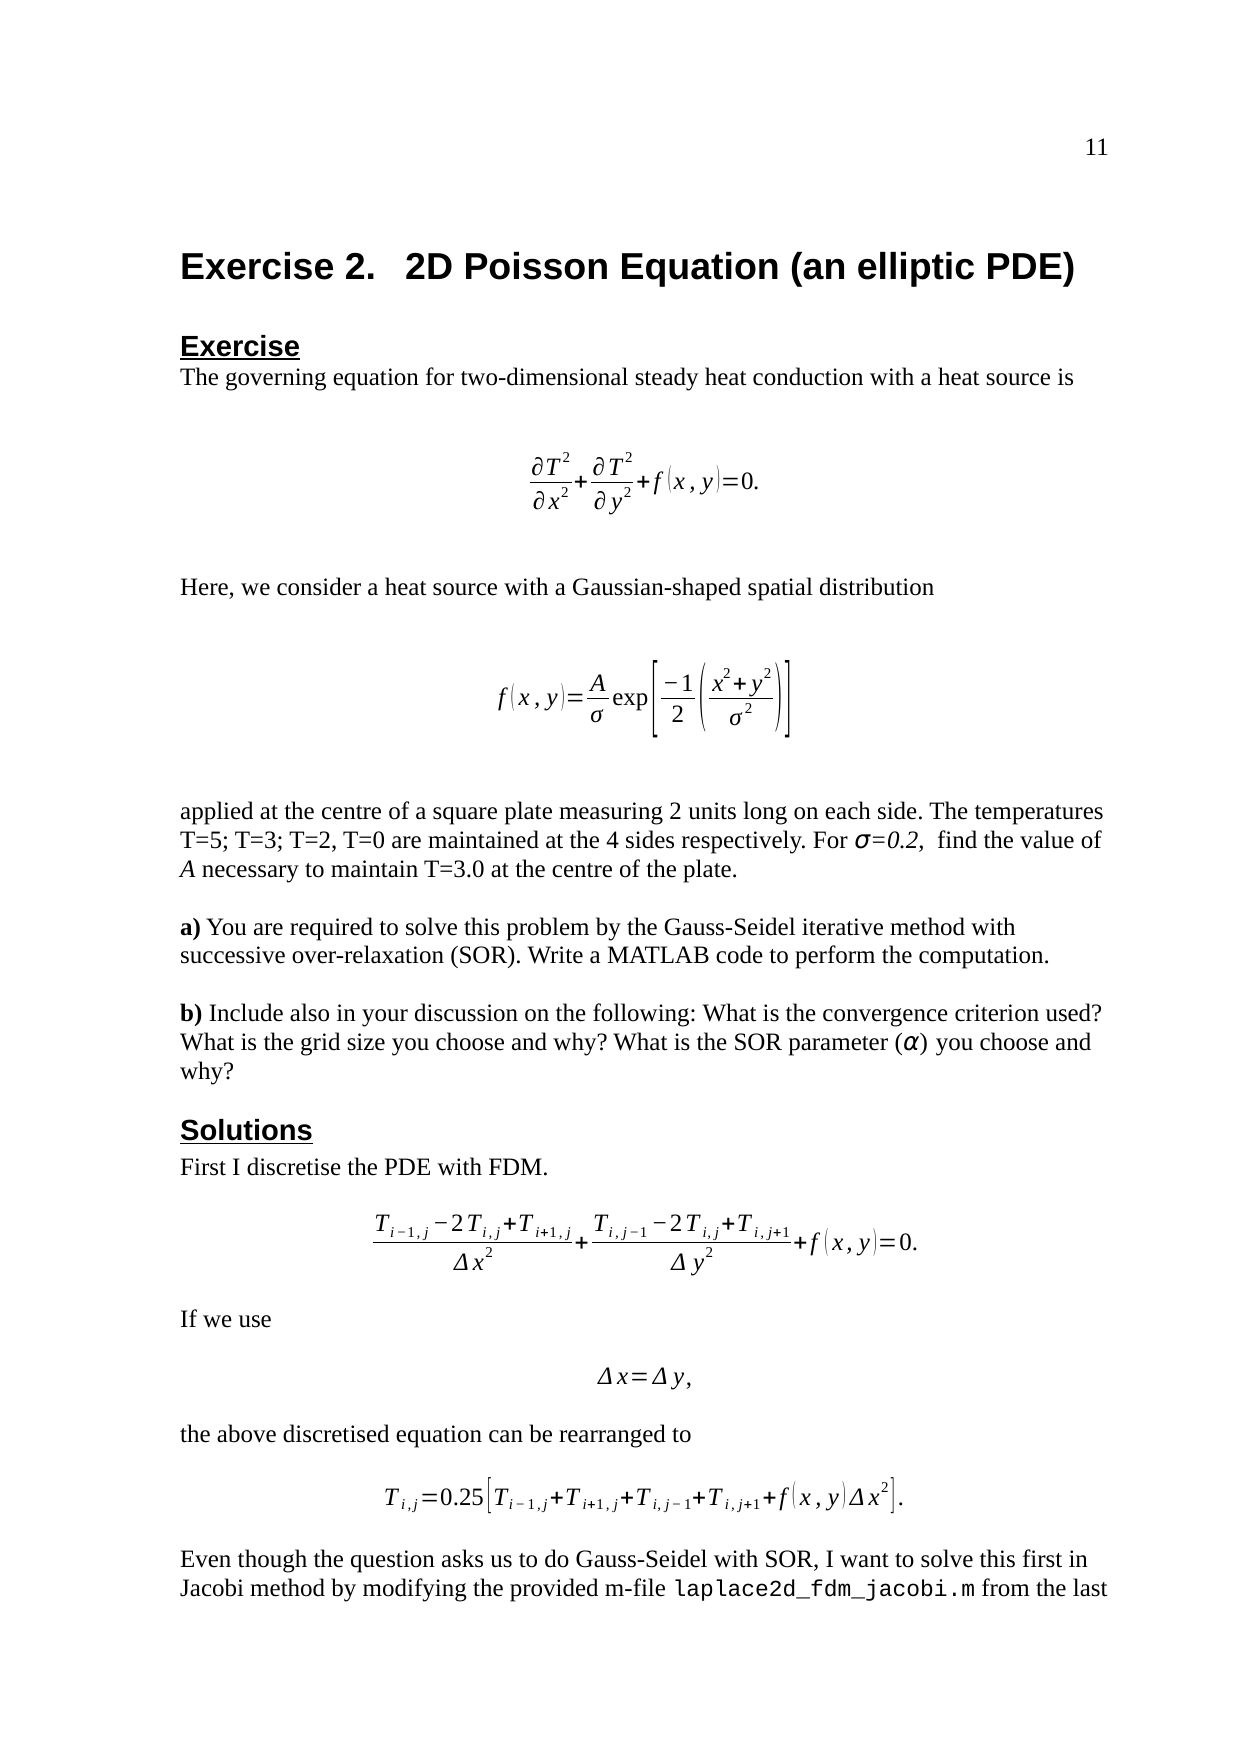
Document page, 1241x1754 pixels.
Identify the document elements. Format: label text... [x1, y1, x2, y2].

text b) Include also in your discussion on the following: What is the convergence criterion used? What is the grid size you choose and why? What is the SOR parameter (α) you choose and why? [180, 998, 1108, 1084]
text Exercise [180, 329, 1108, 362]
text If we use [180, 1304, 1108, 1333]
text a) You are required to solve this problem by the Gauss-Seidel iterative method with successive over-relaxation (SOR). Write a MATLAB code to perform the computation. [180, 912, 1108, 969]
text First I discretise the PDE with FDM. [180, 1152, 1108, 1181]
text Solutions [180, 1113, 1108, 1147]
text the above discretised equation can be rearranged to [180, 1419, 1108, 1448]
text applied at the centre of a square plate measuring 2 units long on each side. The temperatures T=5; T=3; T=2, T=0 are maintained at the 4 sides respectively. For σ=0.2, find the value of A necessary to maintain T=3.0 at the centre of the plate. [180, 796, 1108, 883]
subtitle 2D Poisson Equation (an elliptic PDE) [180, 244, 1108, 288]
text The governing equation for two-dimensional steady heat conduction with a heat source is [180, 362, 1108, 391]
text , [180, 1362, 1108, 1391]
text Here, we consider a heat source with a Gaussian-shaped spatial distribution [180, 572, 1108, 601]
